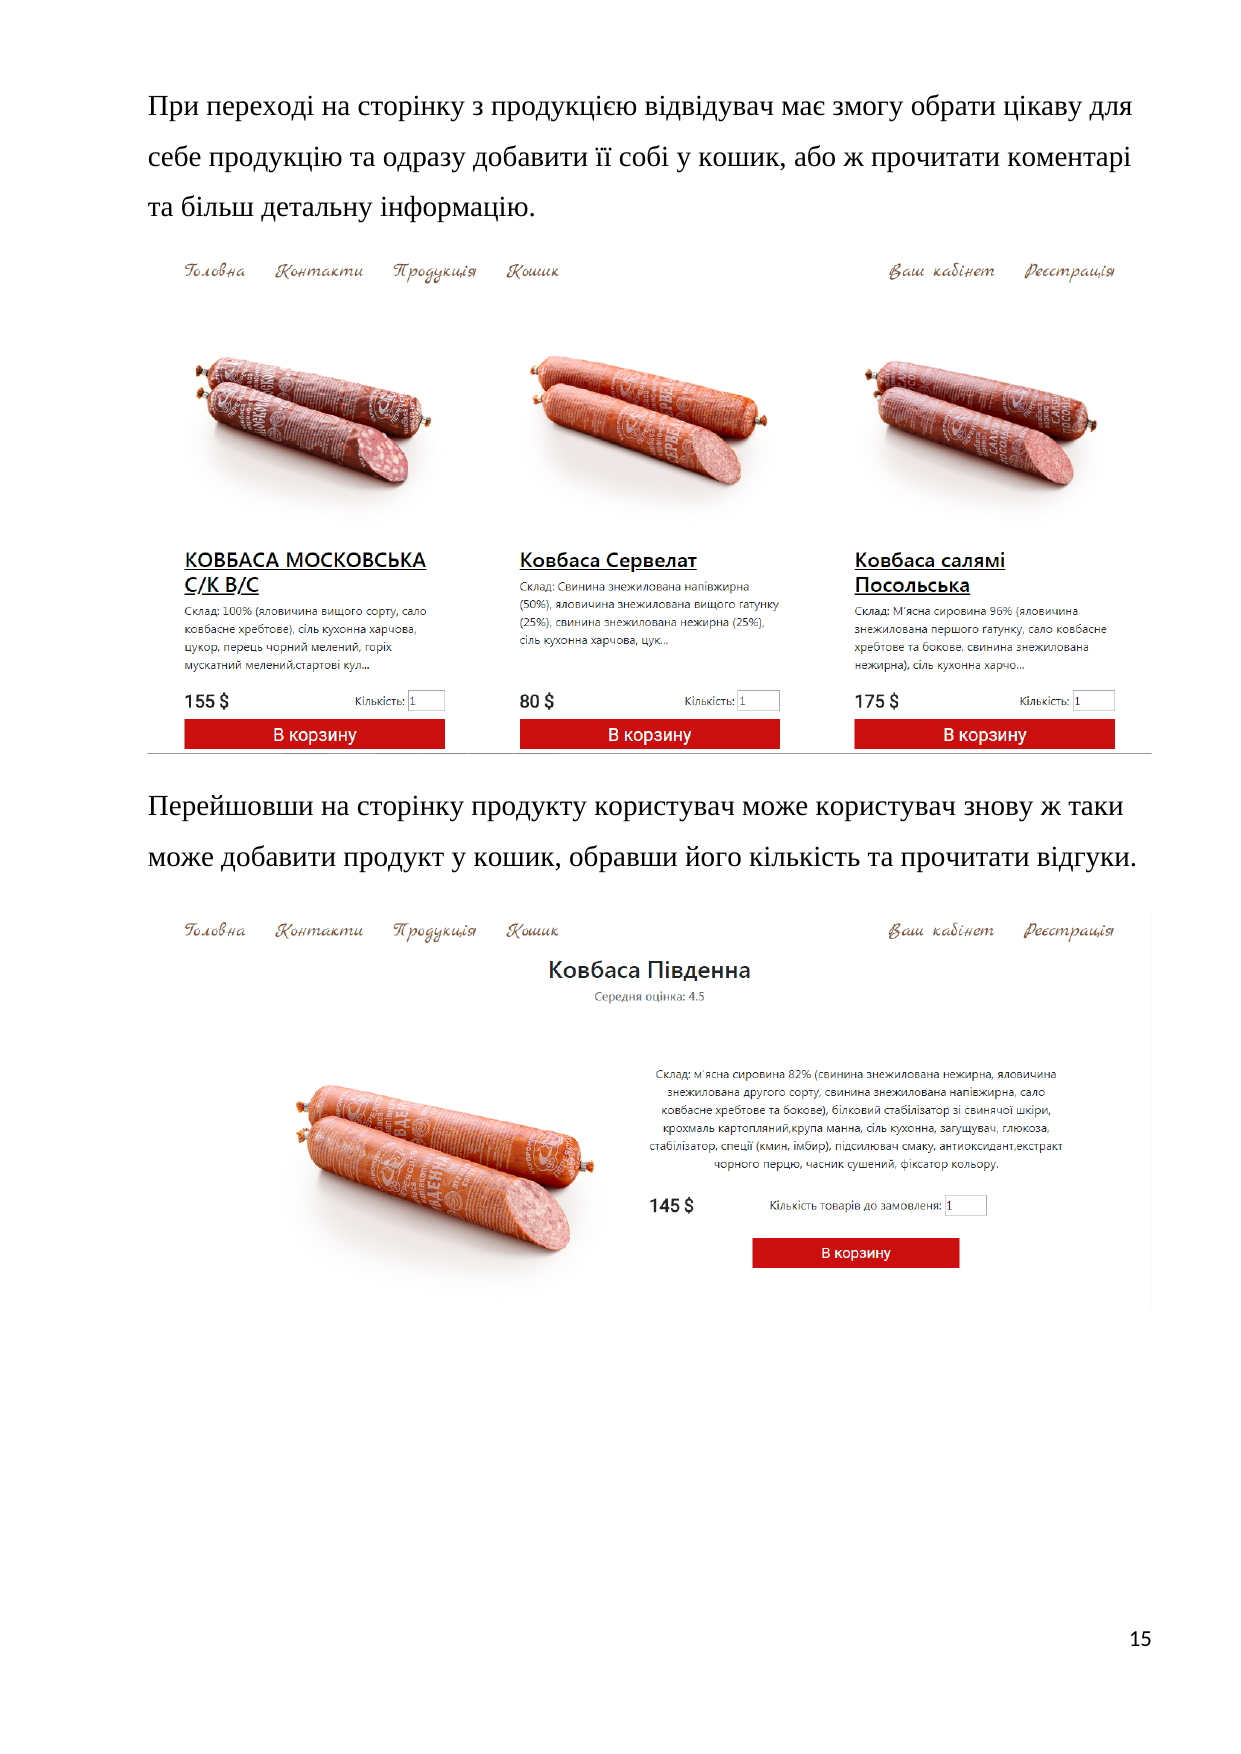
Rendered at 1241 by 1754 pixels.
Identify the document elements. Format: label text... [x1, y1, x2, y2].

picture [147, 260, 1152, 754]
text Перейшовши на сторінку продукту користувач може користувач знову ж таки може добавити продукт у кошик, обравши його кількість та прочитати відгуки. [148, 788, 1152, 872]
picture [147, 910, 1152, 1310]
text При переході на сторінку з продукцією відвідувач має змогу обрати цікаву для себе продукцію та одразу добавити її собі у кошик, або ж прочитати коментарі та більш детальну інформацію. [148, 88, 1152, 223]
